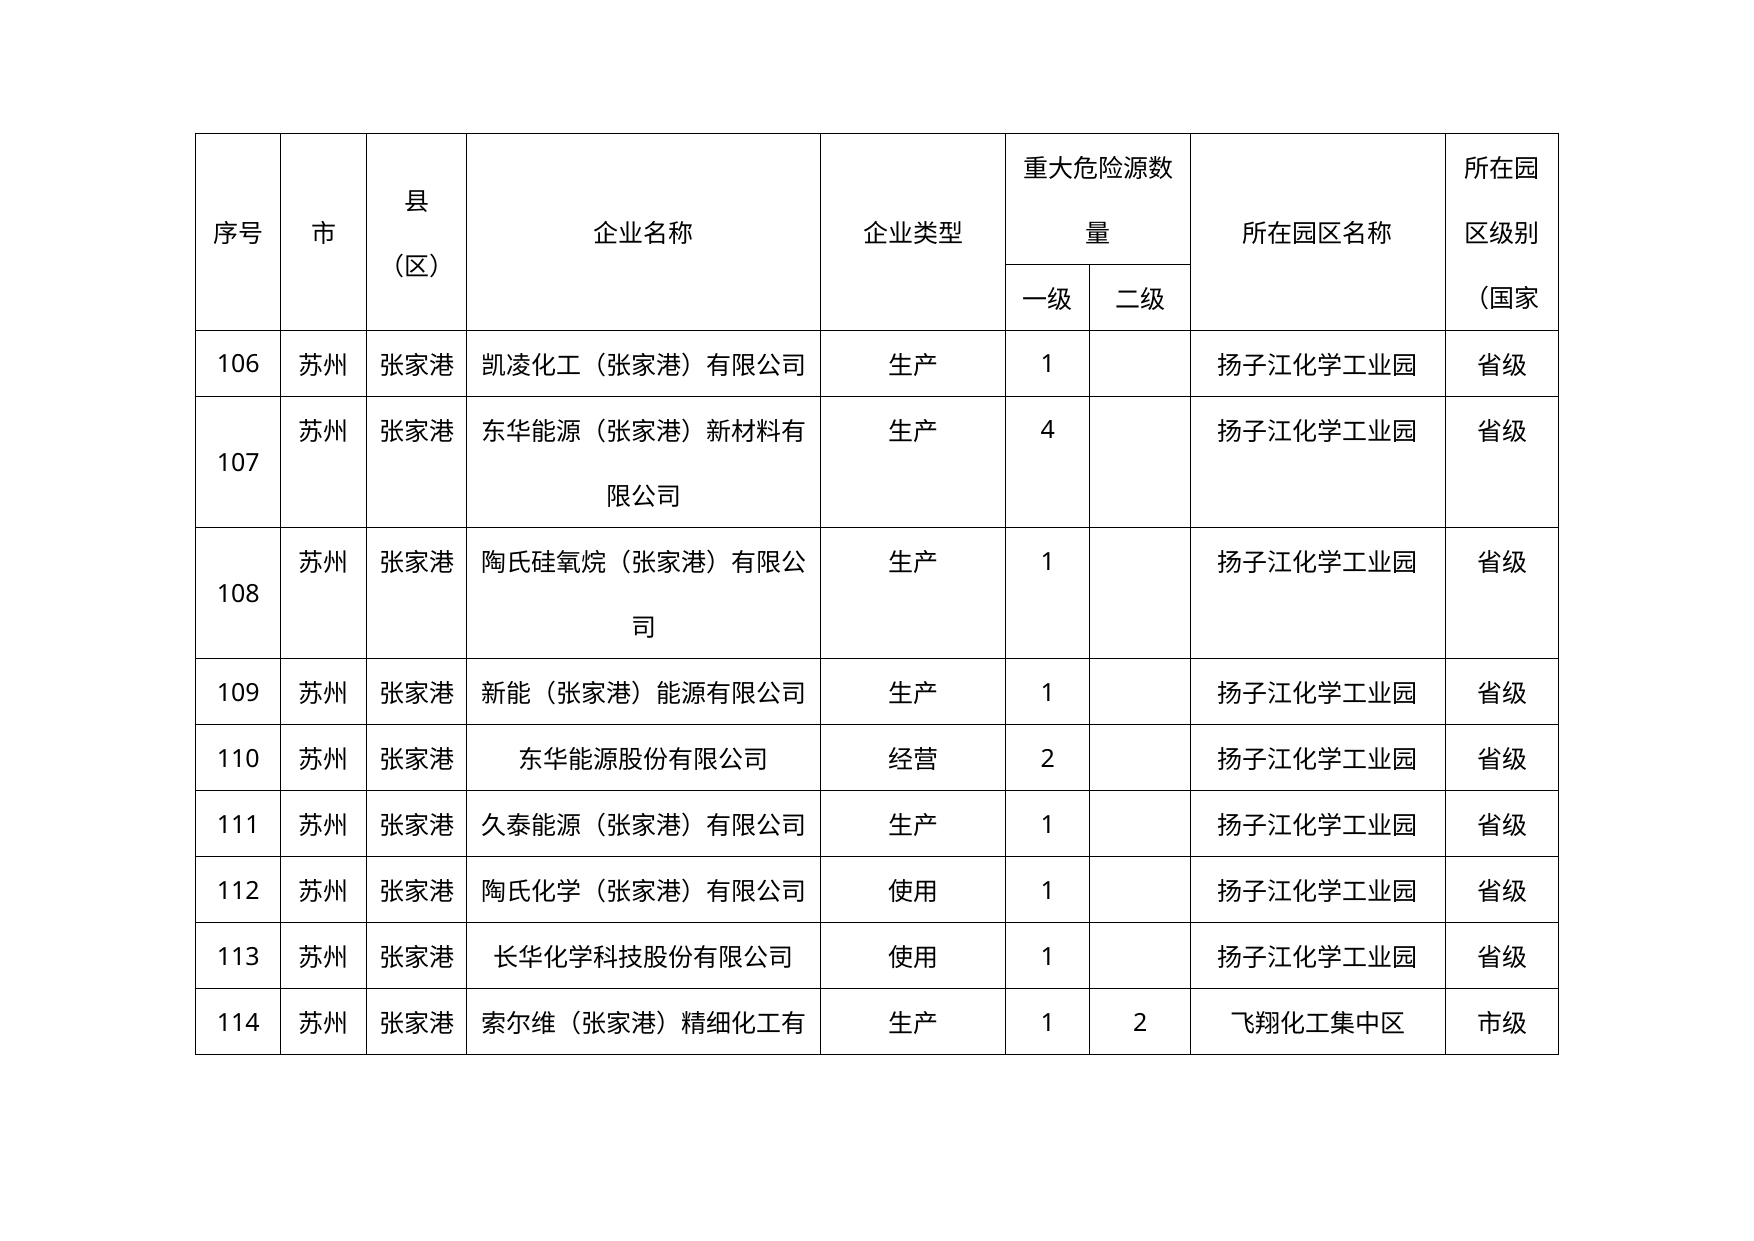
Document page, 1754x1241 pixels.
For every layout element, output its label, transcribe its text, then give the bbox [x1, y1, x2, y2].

table_cell [1090, 659, 1190, 724]
table_cell [1090, 791, 1190, 856]
table_cell [1090, 923, 1190, 988]
table_cell 生产 [821, 791, 1005, 856]
table_cell 经营 [821, 725, 1005, 790]
table_cell [1090, 528, 1190, 658]
table_cell 106 [196, 331, 280, 396]
table_cell 111 [196, 791, 280, 856]
table_cell 1 [1006, 923, 1089, 988]
table_cell 张家港 [367, 857, 466, 922]
table_cell 生产 [821, 397, 1005, 527]
table_cell 114 [196, 989, 280, 1054]
table_cell 陶氏硅氧烷（张家港）有限公司 [467, 528, 820, 658]
table_cell 长华化学科技股份有限公司 [467, 923, 820, 988]
table_cell 陶氏化学（张家港）有限公司 [467, 857, 820, 922]
table_cell 张家港 [367, 659, 466, 724]
table_cell [1090, 725, 1190, 790]
table_cell 市级 [1446, 989, 1558, 1054]
table_header 所在园区级别 （国家级、省级、市级） [1446, 134, 1558, 330]
table_cell 扬子江化学工业园 [1191, 791, 1445, 856]
table_cell 张家港 [367, 528, 466, 658]
table_cell 生产 [821, 659, 1005, 724]
table_cell 索尔维（张家港）精细化工有限公司 [467, 989, 820, 1054]
table_cell 使用 [821, 857, 1005, 922]
table_cell 张家港 [367, 331, 466, 396]
table_cell 省级 [1446, 528, 1558, 658]
table_cell [1090, 397, 1190, 527]
table_cell 108 [196, 528, 280, 658]
table_cell 省级 [1446, 331, 1558, 396]
table_cell 张家港 [367, 923, 466, 988]
table_cell 扬子江化学工业园 [1191, 528, 1445, 658]
table_header 重大危险源数量 [1006, 134, 1190, 264]
table_cell 使用 [821, 923, 1005, 988]
table_cell 苏州 [281, 397, 366, 527]
table_cell 苏州 [281, 923, 366, 988]
table_cell 凯凌化工（张家港）有限公司 [467, 331, 820, 396]
table_cell [1090, 331, 1190, 396]
table_cell 1 [1006, 331, 1089, 396]
table_cell 省级 [1446, 659, 1558, 724]
table_cell 张家港 [367, 397, 466, 527]
table_cell 新能（张家港）能源有限公司 [467, 659, 820, 724]
table_cell 苏州 [281, 857, 366, 922]
table_cell 1 [1006, 989, 1089, 1054]
table_cell 东华能源（张家港）新材料有限公司 [467, 397, 820, 527]
table_cell 张家港 [367, 725, 466, 790]
table_cell 苏州 [281, 725, 366, 790]
table_cell 张家港 [367, 989, 466, 1054]
table_header 序号 [196, 134, 280, 330]
table_cell [1090, 857, 1190, 922]
table_cell 1 [1006, 528, 1089, 658]
table_cell 苏州 [281, 989, 366, 1054]
table_cell 110 [196, 725, 280, 790]
table_cell 久泰能源（张家港）有限公司 [467, 791, 820, 856]
table_cell 省级 [1446, 725, 1558, 790]
table_cell 生产 [821, 989, 1005, 1054]
table_cell 苏州 [281, 791, 366, 856]
table_cell 省级 [1446, 791, 1558, 856]
table_cell 112 [196, 857, 280, 922]
table_cell 省级 [1446, 397, 1558, 527]
table_cell 1 [1006, 791, 1089, 856]
table_header 市 [281, 134, 366, 330]
table_cell 109 [196, 659, 280, 724]
table_cell 苏州 [281, 331, 366, 396]
table_header 企业类型 [821, 134, 1005, 330]
table_header 县（区） [367, 134, 466, 330]
table_cell 扬子江化学工业园 [1191, 397, 1445, 527]
table_cell 113 [196, 923, 280, 988]
table_cell 一级 [1006, 265, 1089, 330]
table_cell 扬子江化学工业园 [1191, 857, 1445, 922]
table_cell 东华能源股份有限公司 [467, 725, 820, 790]
table_cell 107 [196, 397, 280, 527]
table_cell 二级 [1090, 265, 1190, 330]
table_cell 苏州 [281, 659, 366, 724]
table_cell 省级 [1446, 923, 1558, 988]
table_cell 扬子江化学工业园 [1191, 331, 1445, 396]
table_cell 4 [1006, 397, 1089, 527]
table_cell 1 [1006, 857, 1089, 922]
table_header 所在园区名称 [1191, 134, 1445, 330]
table_cell 生产 [821, 528, 1005, 658]
table_cell 苏州 [281, 528, 366, 658]
table_header 企业名称 [467, 134, 820, 330]
table_cell 扬子江化学工业园 [1191, 725, 1445, 790]
table_cell 省级 [1446, 857, 1558, 922]
table_cell 1 [1006, 659, 1089, 724]
table_cell 飞翔化工集中区 [1191, 989, 1445, 1054]
table_cell 扬子江化学工业园 [1191, 659, 1445, 724]
table_cell 2 [1090, 989, 1190, 1054]
table_cell 2 [1006, 725, 1089, 790]
table_cell 生产 [821, 331, 1005, 396]
table_cell 张家港 [367, 791, 466, 856]
table_cell 扬子江化学工业园 [1191, 923, 1445, 988]
